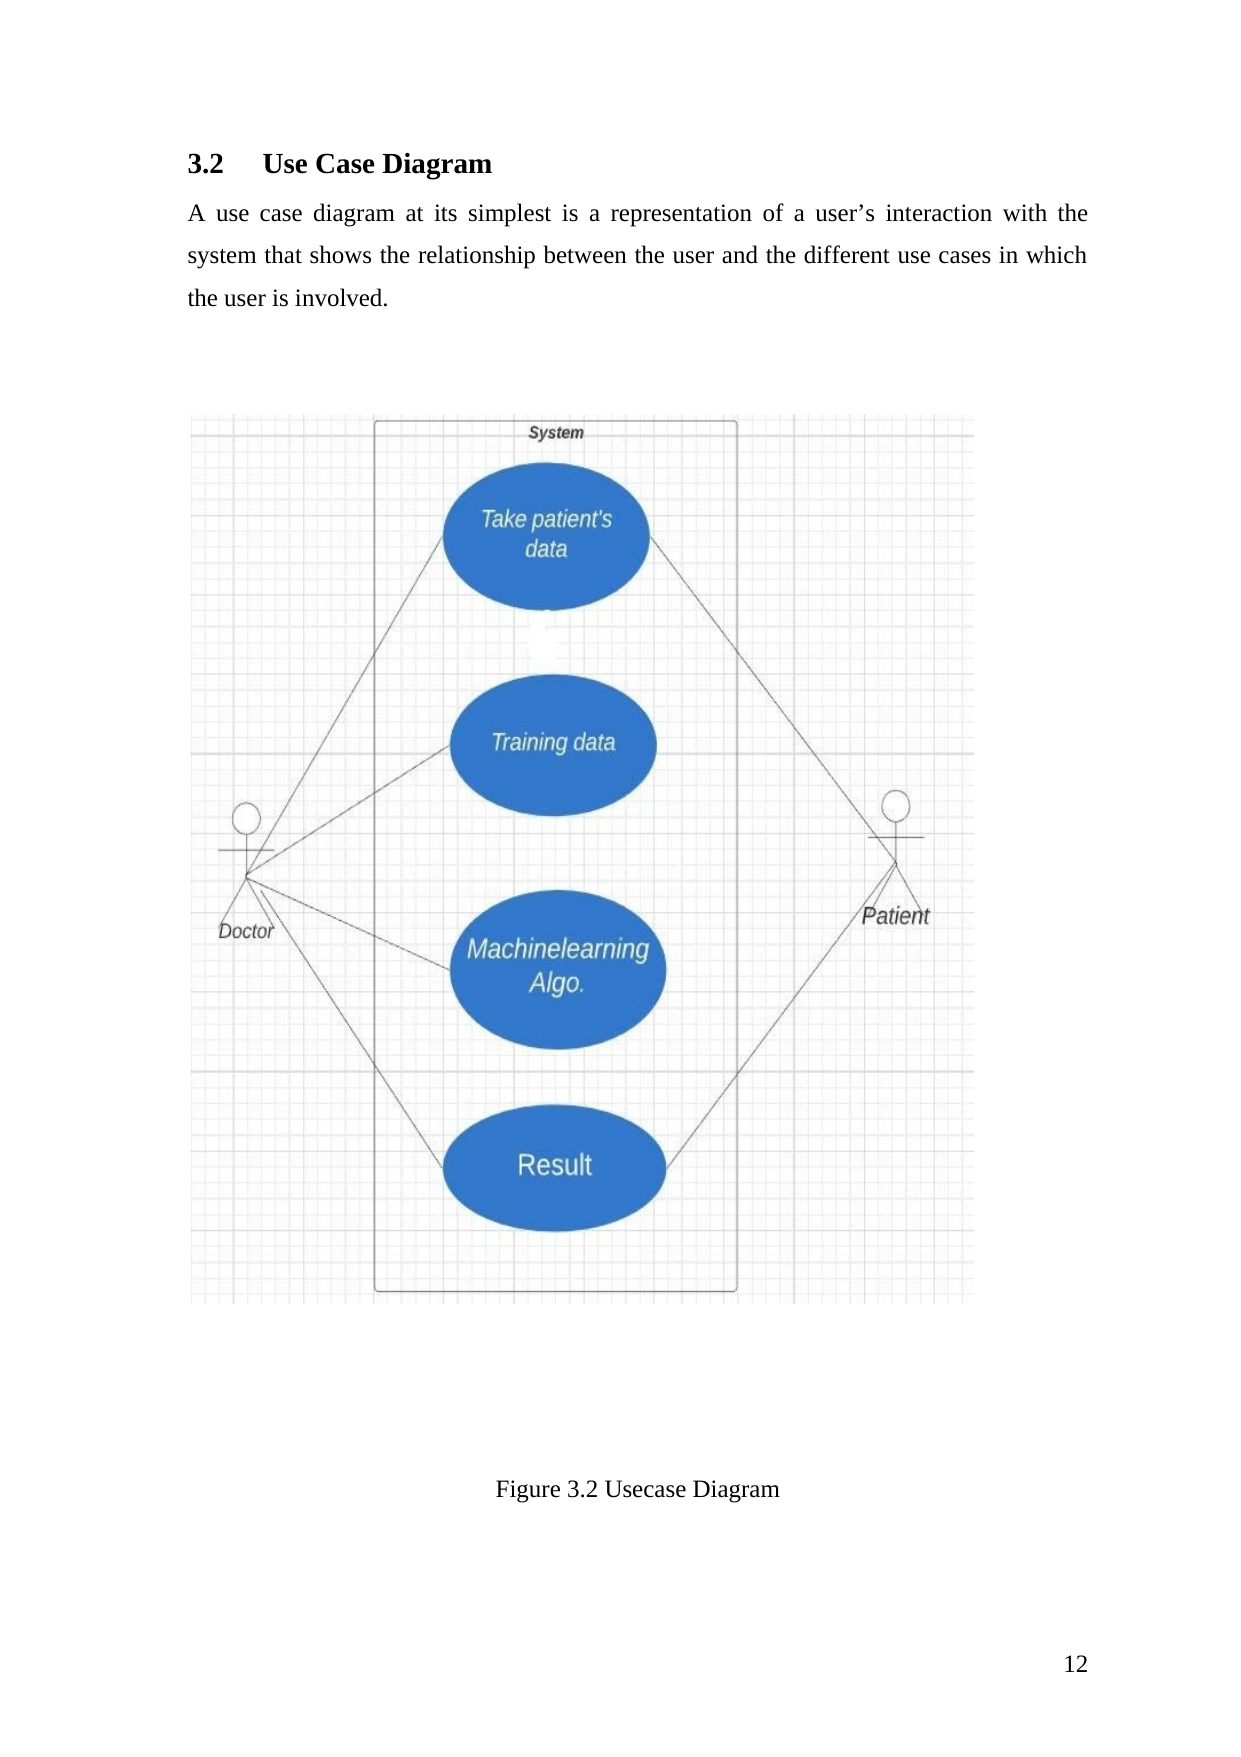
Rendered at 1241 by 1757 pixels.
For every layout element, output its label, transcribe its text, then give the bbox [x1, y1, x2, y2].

picture [190, 414, 975, 1304]
text A use case diagram at its simplest is a representation of a user’s interaction with the system that shows the relationship between the user and the different use cases in which the user is involved. [187, 198, 1089, 312]
text Figure 3.2 Usecase Diagram [228, 1474, 1047, 1502]
subtitle Use Case Diagram [187, 146, 1184, 179]
